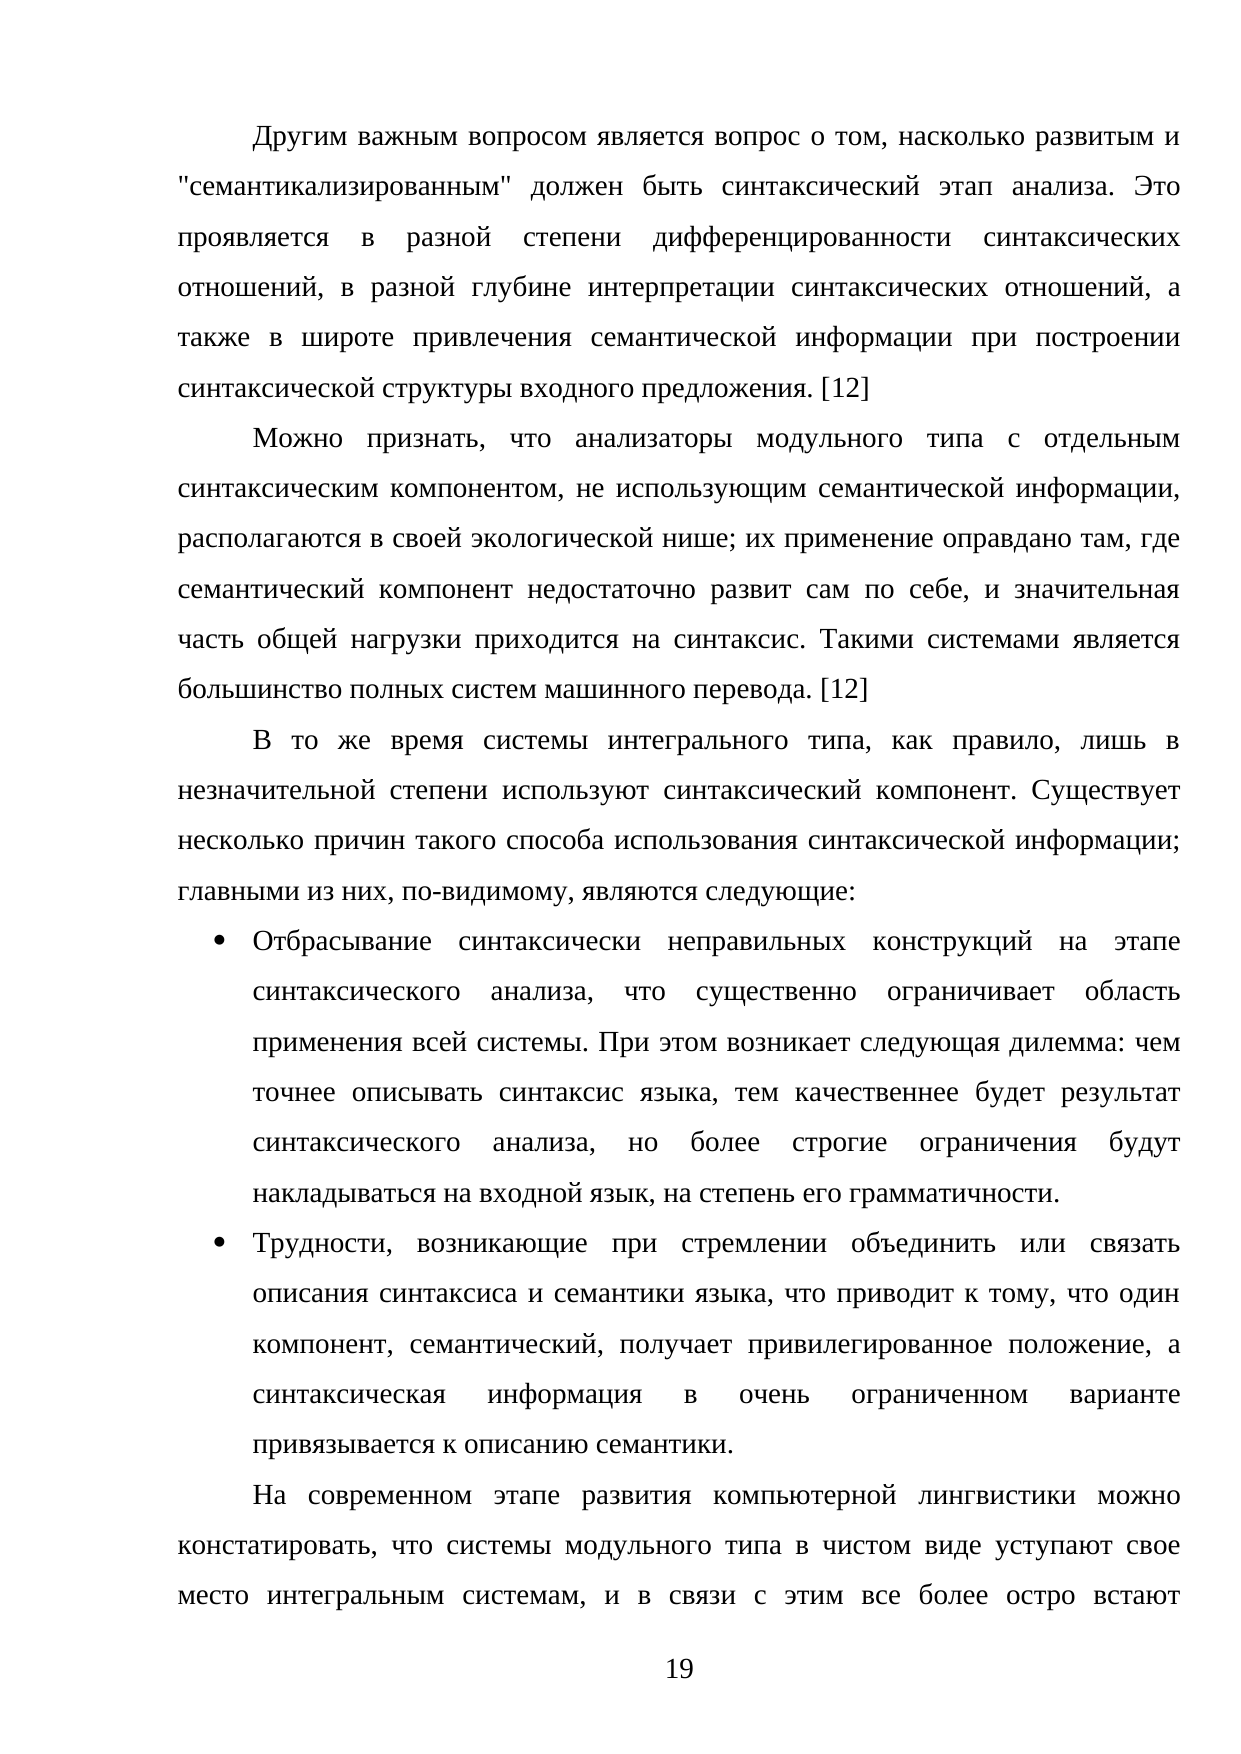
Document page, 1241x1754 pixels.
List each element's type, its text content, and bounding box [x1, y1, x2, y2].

text В то же время системы интегрального типа, как правило, лишь в незначительной степени используют синтаксический компонент. Существует несколько причин такого способа использования синтаксической информации; главными из них, по-видимому, являются следующие: [177, 722, 1181, 906]
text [177, 1477, 1181, 1611]
text Другим важным вопросом является вопрос о том, насколько развитым и "семантикализированным" должен быть синтаксический этап анализа. Это проявляется в разной степени дифференцированности синтаксических отношений, в разной глубине интерпретации синтаксических отношений, а также в широте привлечения семантической информации при построении синтаксической структуры входного предложения. [12] [177, 118, 1181, 403]
text Можно признать, что анализаторы модульного типа с отдельным синтаксическим компонентом, не использующим семантической информации, располагаются в своей экологической нише; их применение оправдано там, где семантический компонент недостаточно развит сам по себе, и значительная часть общей нагрузки приходится на синтаксис. Такими системами является большинство полных систем машинного перевода. [12] [177, 420, 1181, 705]
list Отбрасывание синтаксически неправильных конструкций на этапе синтаксического анализа, что существенно ограничивает область применения всей системы. При этом возникает следующая дилемма: чем точнее описывать синтаксис языка, тем качественнее будет результат синтаксического анализа, но более строгие ограничения будут накладываться на входной язык, на степень его грамматичности. [214, 923, 1181, 1208]
list Трудности, возникающие при стремлении объединить или связать описания синтаксиса и семантики языка, что приводит к тому, что один компонент, семантический, получает привилегированное положение, а синтаксическая информация в очень ограниченном варианте привязывается к описанию семантики. [214, 1225, 1181, 1460]
